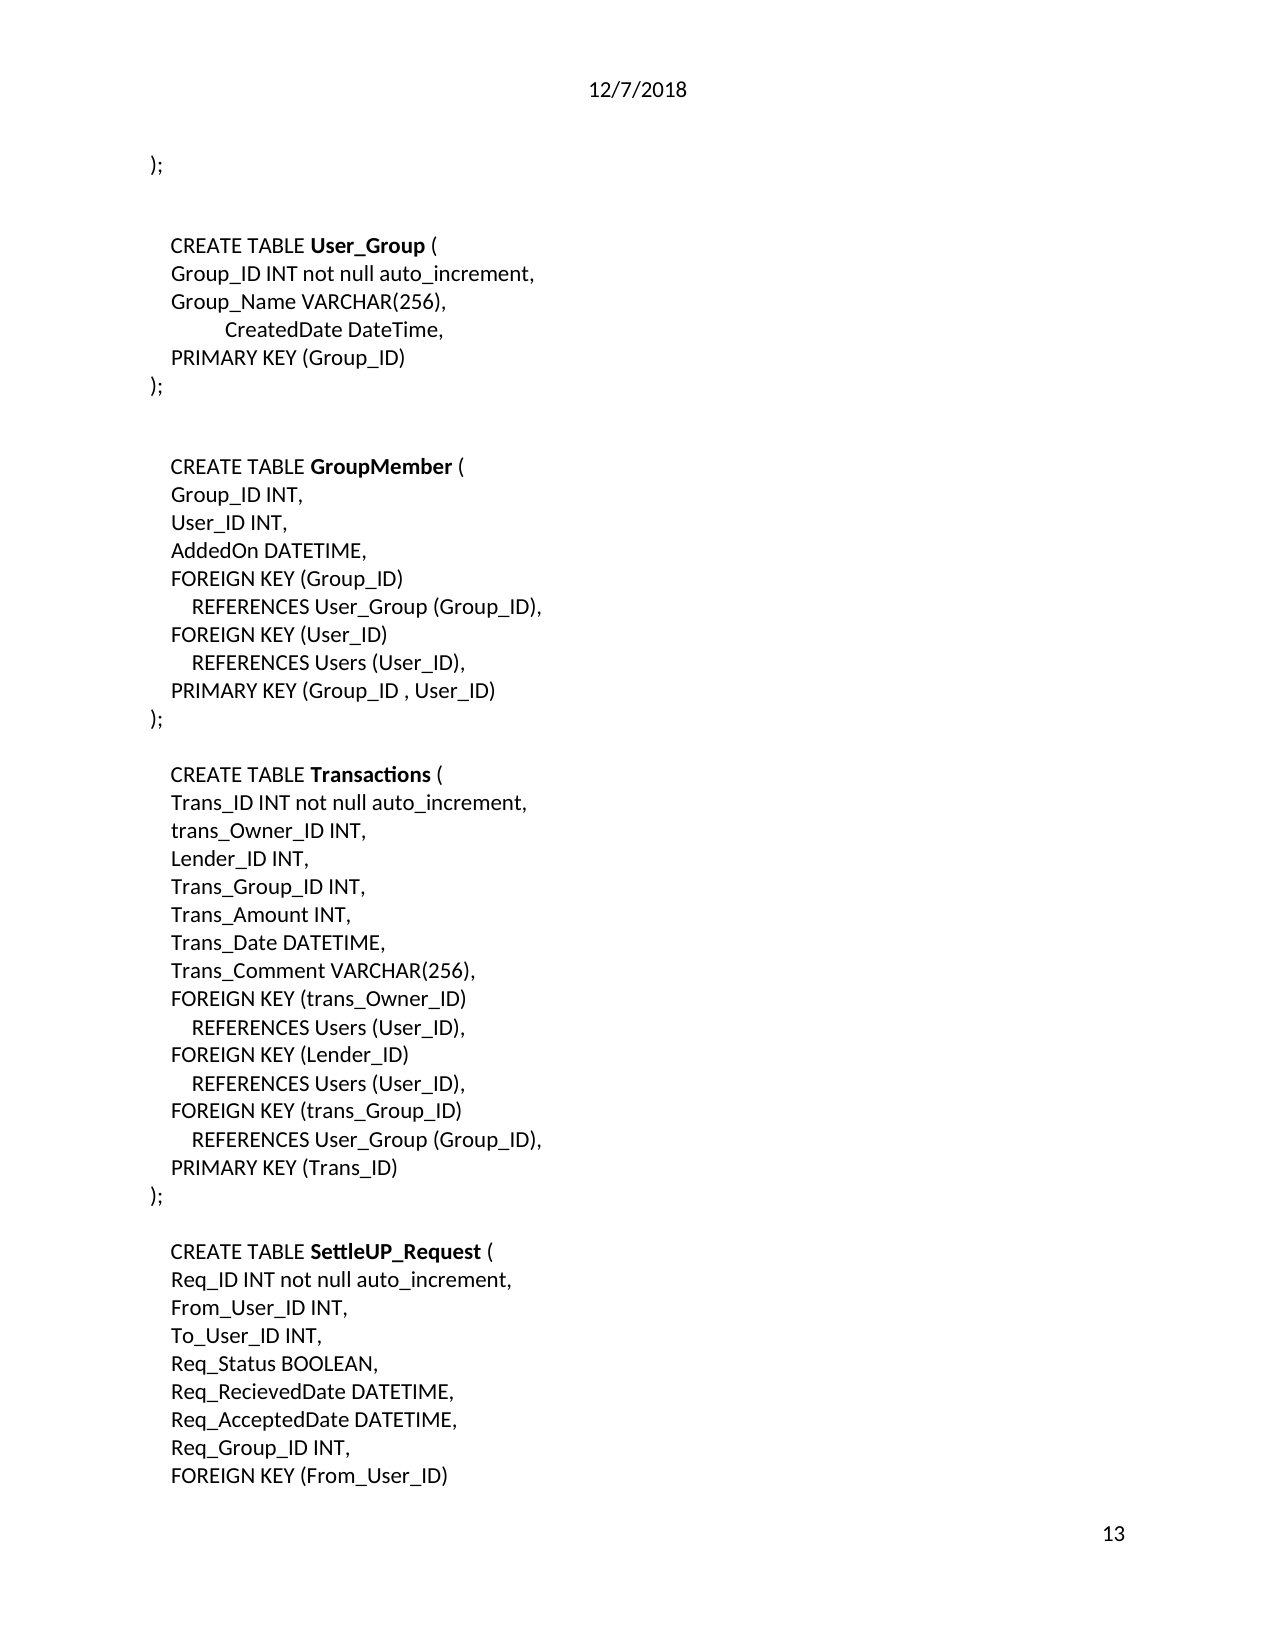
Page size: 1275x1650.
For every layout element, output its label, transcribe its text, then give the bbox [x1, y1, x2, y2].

text CreatedDate DateTime, [150, 315, 1125, 343]
text FOREIGN KEY (From_User_ID) [150, 1461, 1125, 1489]
text Req_Group_ID INT, [150, 1433, 1125, 1461]
text CREATE TABLE GroupMember ( [150, 452, 1125, 480]
text REFERENCES Users (User_ID), [150, 1013, 1125, 1041]
text Group_Name VARCHAR(256), [150, 287, 1125, 315]
text FOREIGN KEY (trans_Group_ID) [150, 1097, 1125, 1125]
text Trans_Amount INT, [150, 901, 1125, 928]
text Group_ID INT, [150, 480, 1125, 508]
text Trans_Comment VARCHAR(256), [150, 957, 1125, 984]
text ); [150, 150, 1125, 178]
text Req_RecievedDate DATETIME, [150, 1377, 1125, 1405]
text AddedOn DATETIME, [150, 536, 1125, 564]
text Lender_ID INT, [150, 844, 1125, 872]
text ); [150, 1181, 1125, 1209]
text REFERENCES Users (User_ID), [150, 648, 1125, 676]
text FOREIGN KEY (Lender_ID) [150, 1041, 1125, 1069]
text FOREIGN KEY (Group_ID) [150, 564, 1125, 592]
text To_User_ID INT, [150, 1321, 1125, 1349]
text ); [150, 704, 1125, 732]
text trans_Owner_ID INT, [150, 816, 1125, 844]
text FOREIGN KEY (trans_Owner_ID) [150, 984, 1125, 1013]
text REFERENCES Users (User_ID), [150, 1069, 1125, 1097]
text FOREIGN KEY (User_ID) [150, 620, 1125, 648]
text REFERENCES User_Group (Group_ID), [150, 592, 1125, 620]
text Req_ID INT not null auto_increment, [150, 1265, 1125, 1293]
text Trans_Group_ID INT, [150, 872, 1125, 901]
text User_ID INT, [150, 508, 1125, 536]
text Req_Status BOOLEAN, [150, 1349, 1125, 1377]
text Group_ID INT not null auto_increment, [150, 259, 1125, 287]
text Trans_ID INT not null auto_increment, [150, 788, 1125, 816]
text Trans_Date DATETIME, [150, 928, 1125, 957]
text REFERENCES User_Group (Group_ID), [150, 1125, 1125, 1153]
text From_User_ID INT, [150, 1293, 1125, 1321]
text PRIMARY KEY (Trans_ID) [150, 1153, 1125, 1181]
text Req_AcceptedDate DATETIME, [150, 1405, 1125, 1433]
text PRIMARY KEY (Group_ID , User_ID) [150, 676, 1125, 704]
text CREATE TABLE SettleUP_Request ( [150, 1237, 1125, 1265]
text ); [150, 371, 1125, 399]
text CREATE TABLE User_Group ( [150, 231, 1125, 259]
text PRIMARY KEY (Group_ID) [150, 343, 1125, 371]
text CREATE TABLE Transactions ( [150, 760, 1125, 788]
